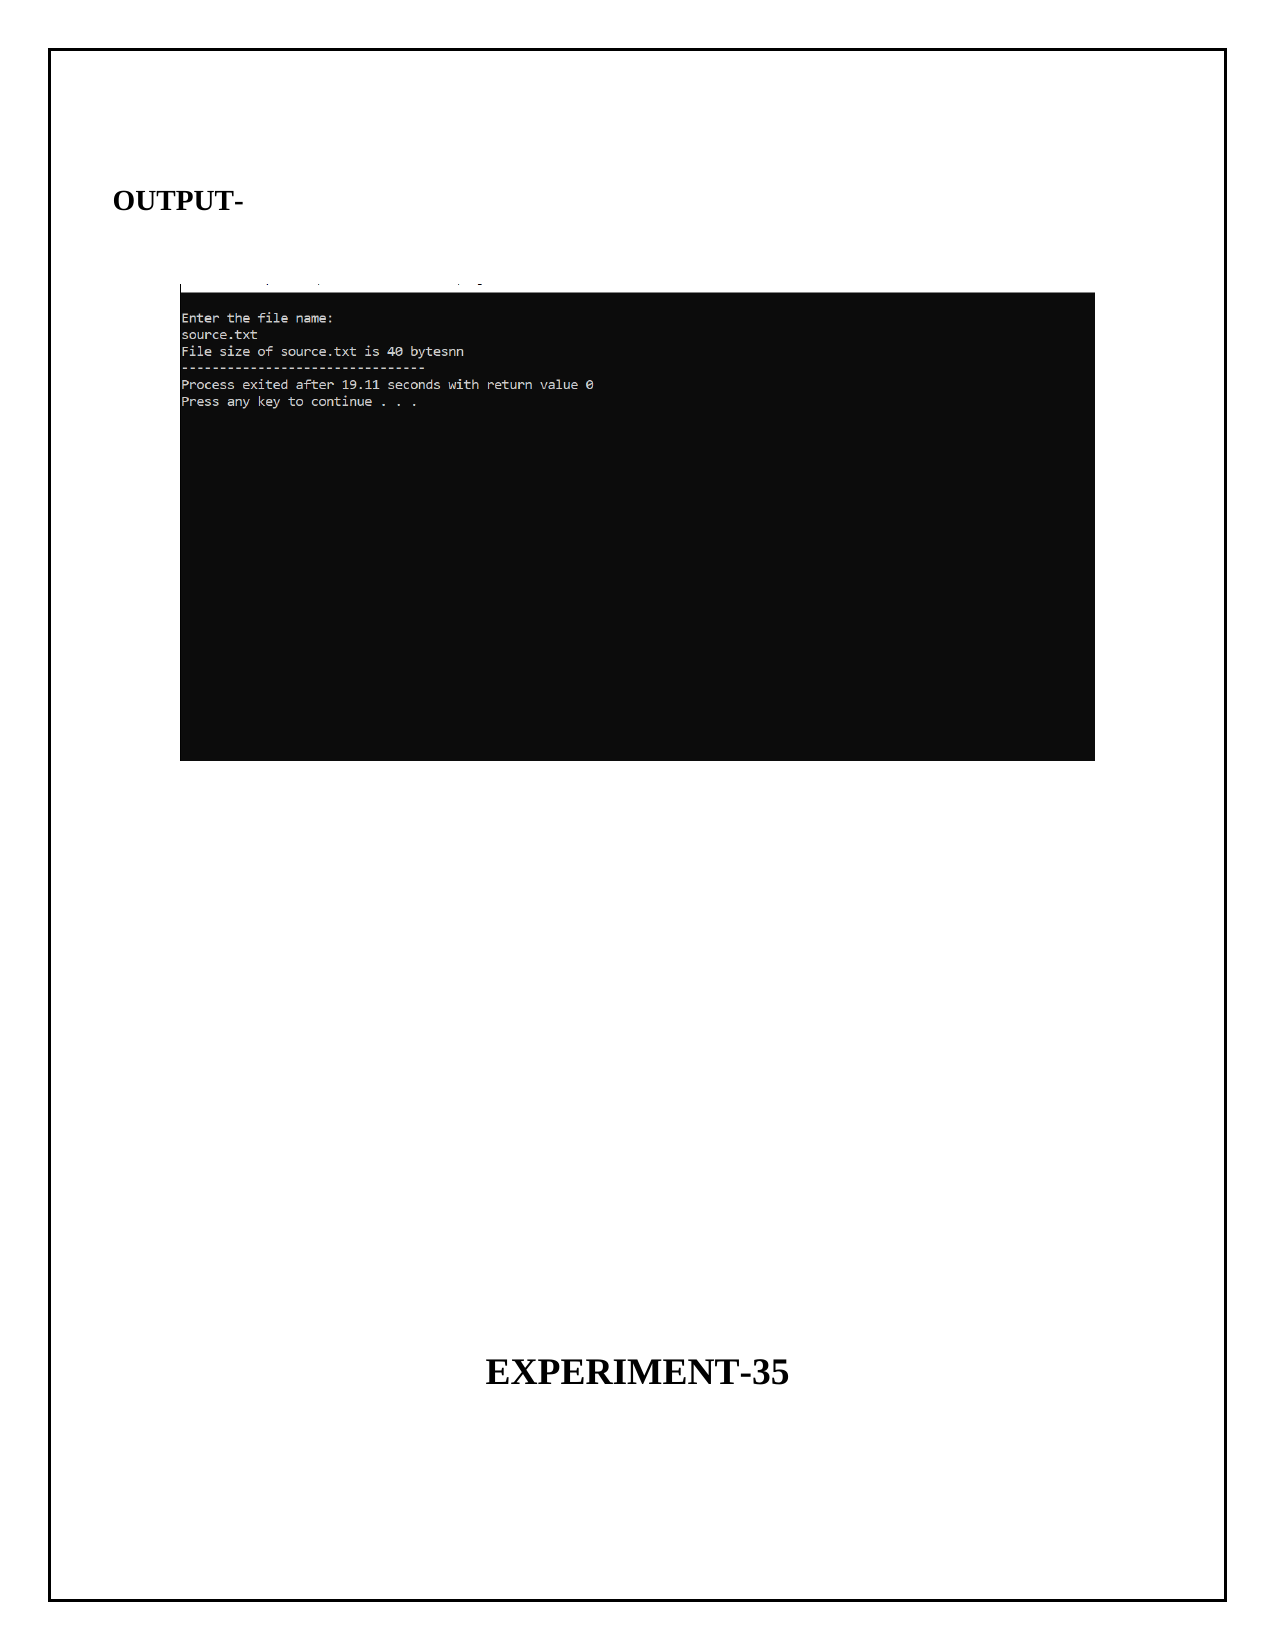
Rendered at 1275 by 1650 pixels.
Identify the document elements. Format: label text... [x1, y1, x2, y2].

text EXPERIMENT-35 [112, 1349, 1162, 1393]
picture [180, 284, 1095, 761]
text OUTPUT- [112, 183, 1162, 217]
